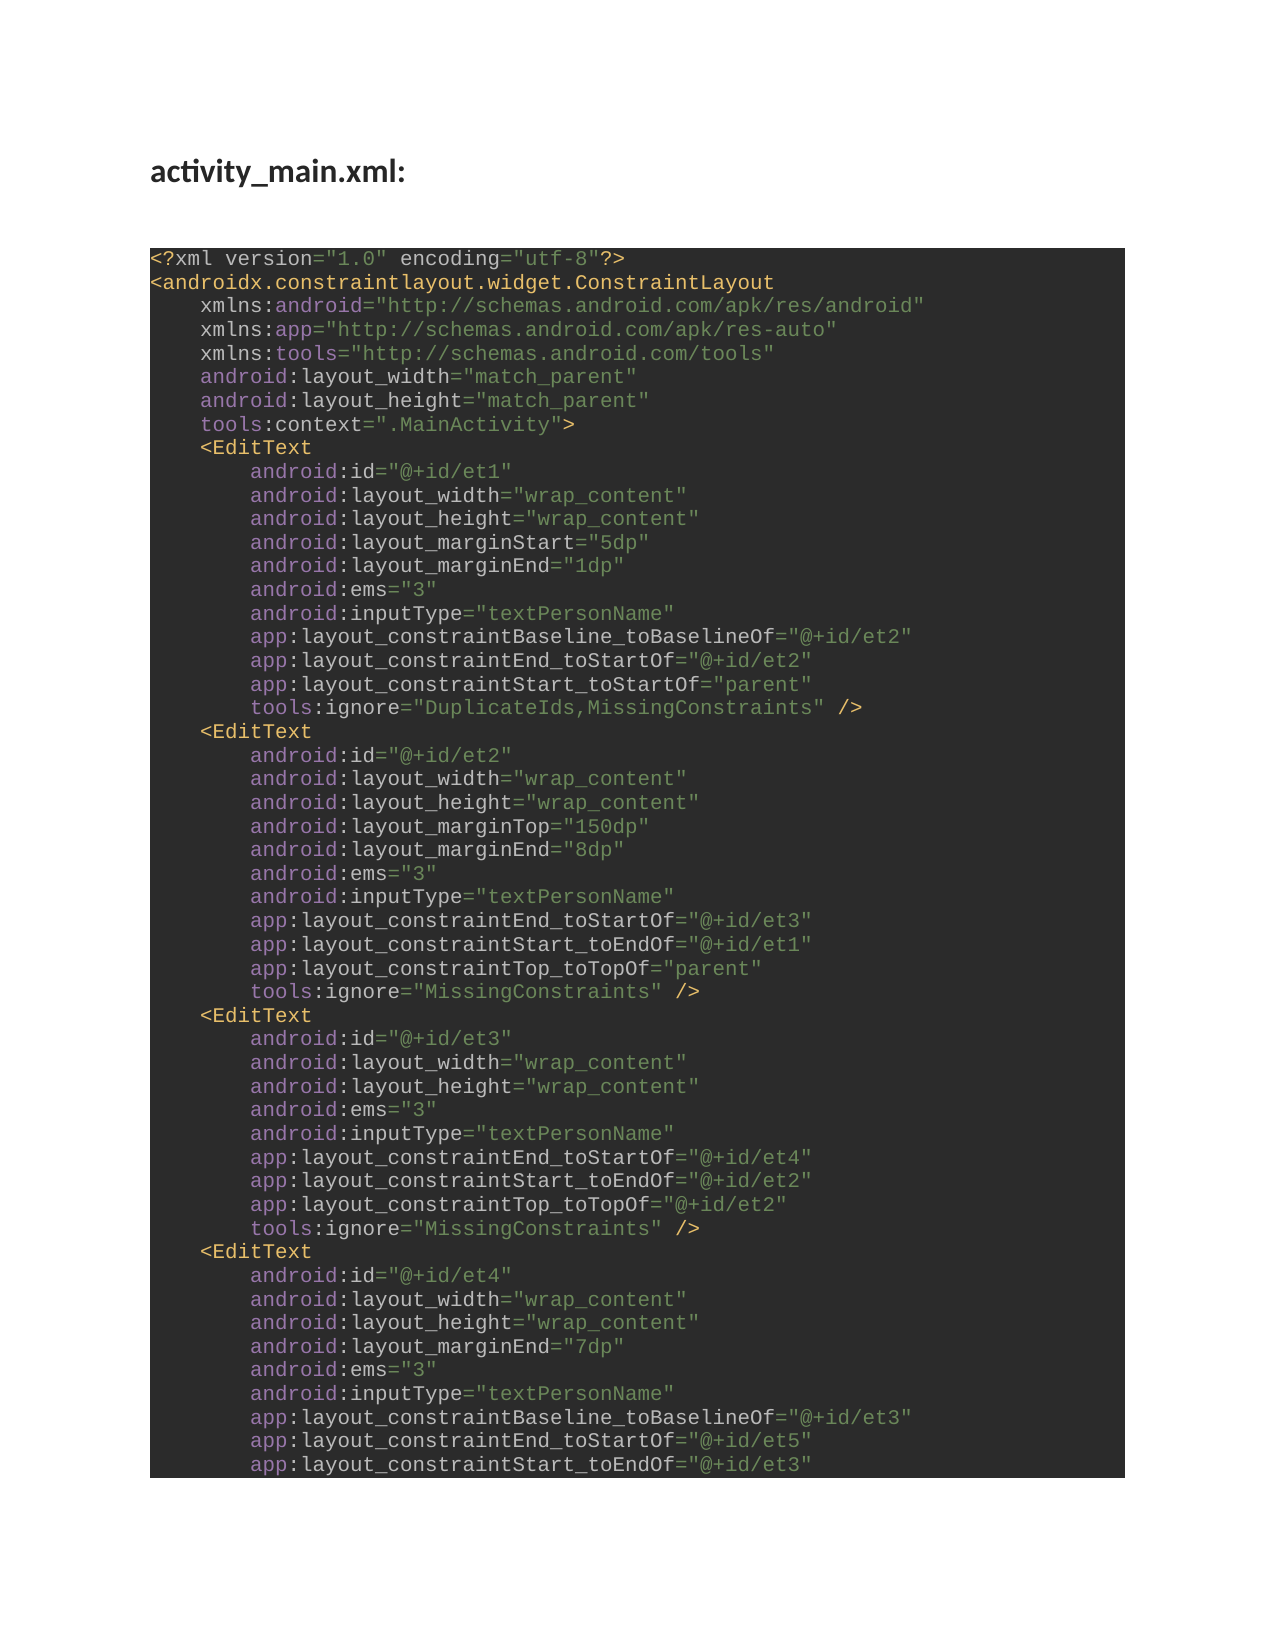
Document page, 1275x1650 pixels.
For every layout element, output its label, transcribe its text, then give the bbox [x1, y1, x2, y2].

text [150, 248, 1125, 1478]
text activity_main.xml: [150, 150, 1149, 191]
